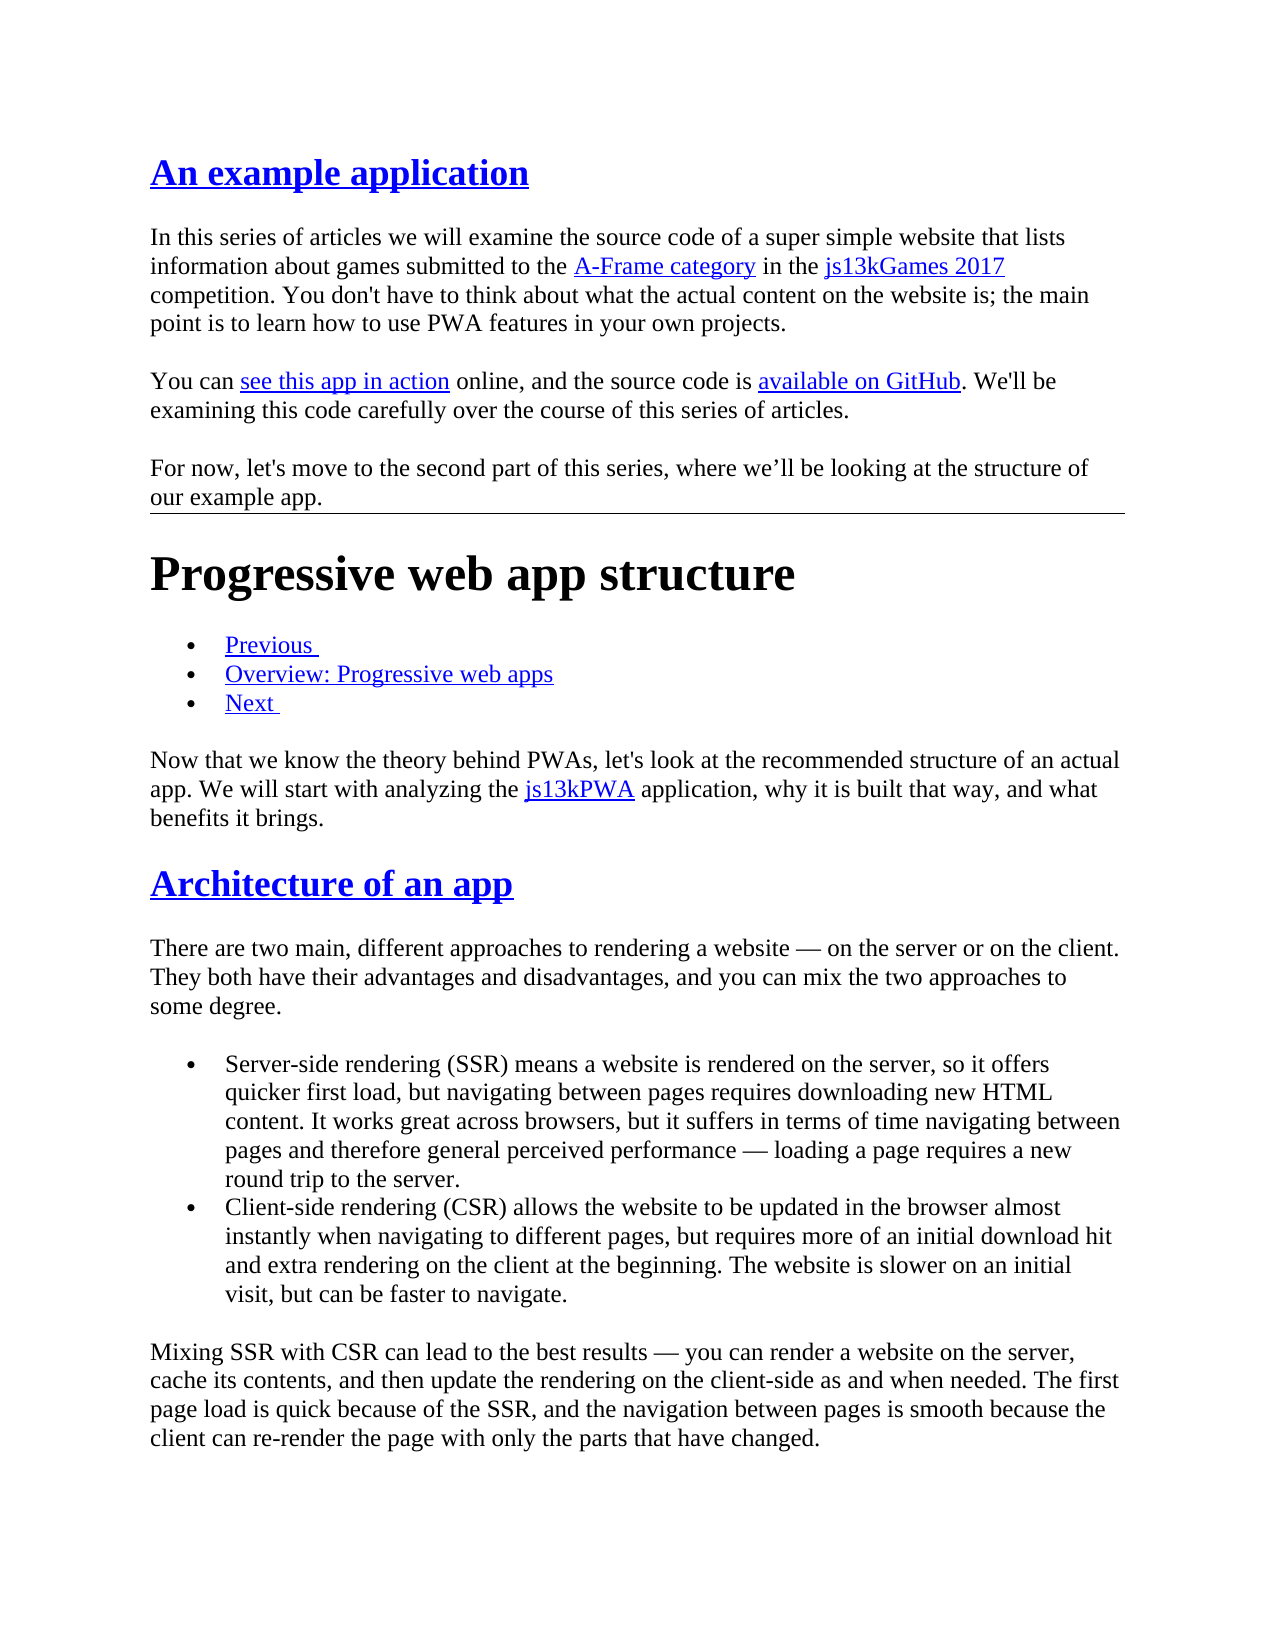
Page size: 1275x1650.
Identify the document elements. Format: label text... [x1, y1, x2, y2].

text There are two main, different approaches to rendering a website — on the server or on the client. They both have their advantages and disadvantages, and you can mix the two approaches to some degree. [150, 933, 1125, 1019]
text Progressive web app structure [150, 543, 1125, 601]
list Server-side rendering (SSR) means a website is rendered on the server, so it offers quicker first load, but navigating between pages requires downloading new HTML content. It works great across browsers, but it suffers in terms of time navigating between pages and therefore general perceived performance — loading a page requires a new round trip to the server. [187, 1049, 1125, 1192]
text In this series of articles we will examine the source code of a super simple website that lists information about games submitted to the A-Frame category in the js13kGames 2017 competition. You don't have to think about what the actual content on the website is; the main point is to learn how to use PWA features in your own projects. [150, 222, 1125, 337]
list Overview: Progressive web apps [187, 659, 1125, 688]
text You can see this app in action online, and the source code is available on GitHub. We'll be examining this code carefully over the course of this series of articles. [150, 366, 1125, 424]
text For now, let's move to the second part of this series, where we’ll be looking at the structure of our example app. [150, 453, 1125, 513]
text Architecture of an app [150, 861, 1125, 904]
text An example application [150, 150, 1125, 193]
text Mixing SSR with CSR can lead to the best results — you can render a website on the server, cache its contents, and then update the rendering on the client-side as and when needed. The first page load is quick because of the SSR, and the navigation between pages is smooth because the client can re-render the page with only the parts that have changed. [150, 1337, 1125, 1452]
text Now that we know the theory behind PWAs, let's look at the recommended structure of an actual app. We will start with analyzing the js13kPWA application, why it is built that way, and what benefits it brings. [150, 746, 1125, 832]
list Client-side rendering (CSR) allows the website to be updated in the browser almost instantly when navigating to different pages, but requires more of an initial download hit and extra rendering on the client at the beginning. The website is slower on an initial visit, but can be faster to navigate. [187, 1192, 1125, 1307]
list Previous [187, 630, 1125, 659]
list Next [187, 688, 1125, 716]
